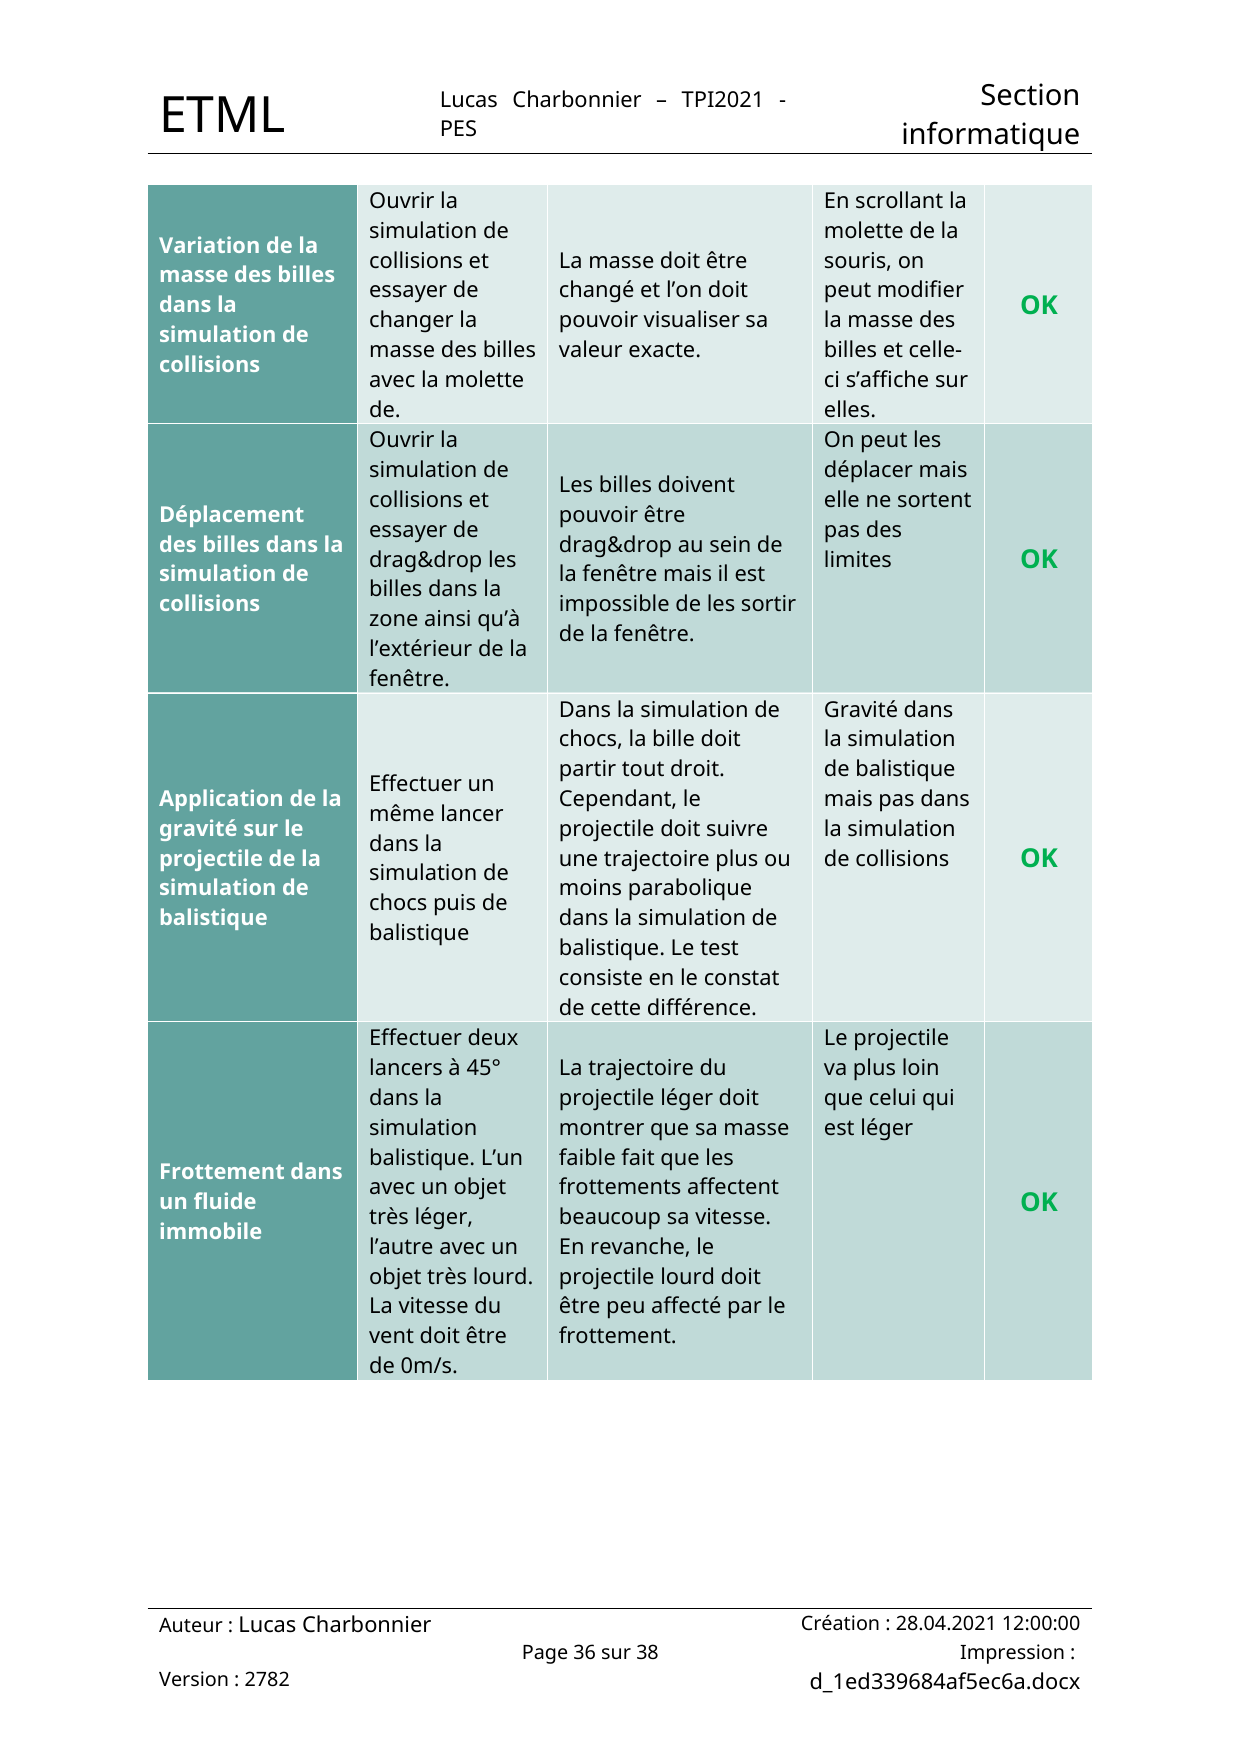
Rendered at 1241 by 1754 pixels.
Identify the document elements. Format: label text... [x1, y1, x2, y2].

table_cell On peut les déplacer mais elle ne sortent pas des limites [813, 424, 984, 692]
table_cell OK [985, 424, 1092, 692]
table_cell OK [985, 1022, 1092, 1380]
table_cell Variation de la masse des billes dans la simulation de collisions [148, 185, 357, 423]
table_cell Gravité dans la simulation de balistique mais pas dans la simulation de collisions [813, 694, 984, 1021]
table_cell Application de la gravité sur le projectile de la simulation de balistique [148, 694, 357, 1021]
table_cell La masse doit être changé et l’on doit pouvoir visualiser sa valeur exacte. [548, 185, 812, 423]
table_cell Déplacement des billes dans la simulation de collisions [148, 424, 357, 692]
table_cell Ouvrir la simulation de collisions et essayer de changer la masse des billes avec la molette de. [358, 185, 547, 423]
table_cell Le projectile va plus loin que celui qui est léger [813, 1022, 984, 1380]
table_cell OK [985, 694, 1092, 1021]
table_cell En scrollant la molette de la souris, on peut modifier la masse des billes et celle-ci s’affiche sur elles. [813, 185, 984, 423]
table_cell Dans la simulation de chocs, la bille doit partir tout droit. Cependant, le projectile doit suivre une trajectoire plus ou moins parabolique dans la simulation de balistique. Le test consiste en le constat de cette différence. [548, 694, 812, 1021]
table_cell Frottement dans un fluide immobile [148, 1022, 357, 1380]
table_cell OK [985, 185, 1092, 423]
table_cell Ouvrir la simulation de collisions et essayer de drag&drop les billes dans la zone ainsi qu’à l’extérieur de la fenêtre. [358, 424, 547, 692]
table_cell Effectuer un même lancer dans la simulation de chocs puis de balistique [358, 694, 547, 1021]
table_cell Les billes doivent pouvoir être drag&drop au sein de la fenêtre mais il est impossible de les sortir de la fenêtre. [548, 424, 812, 692]
